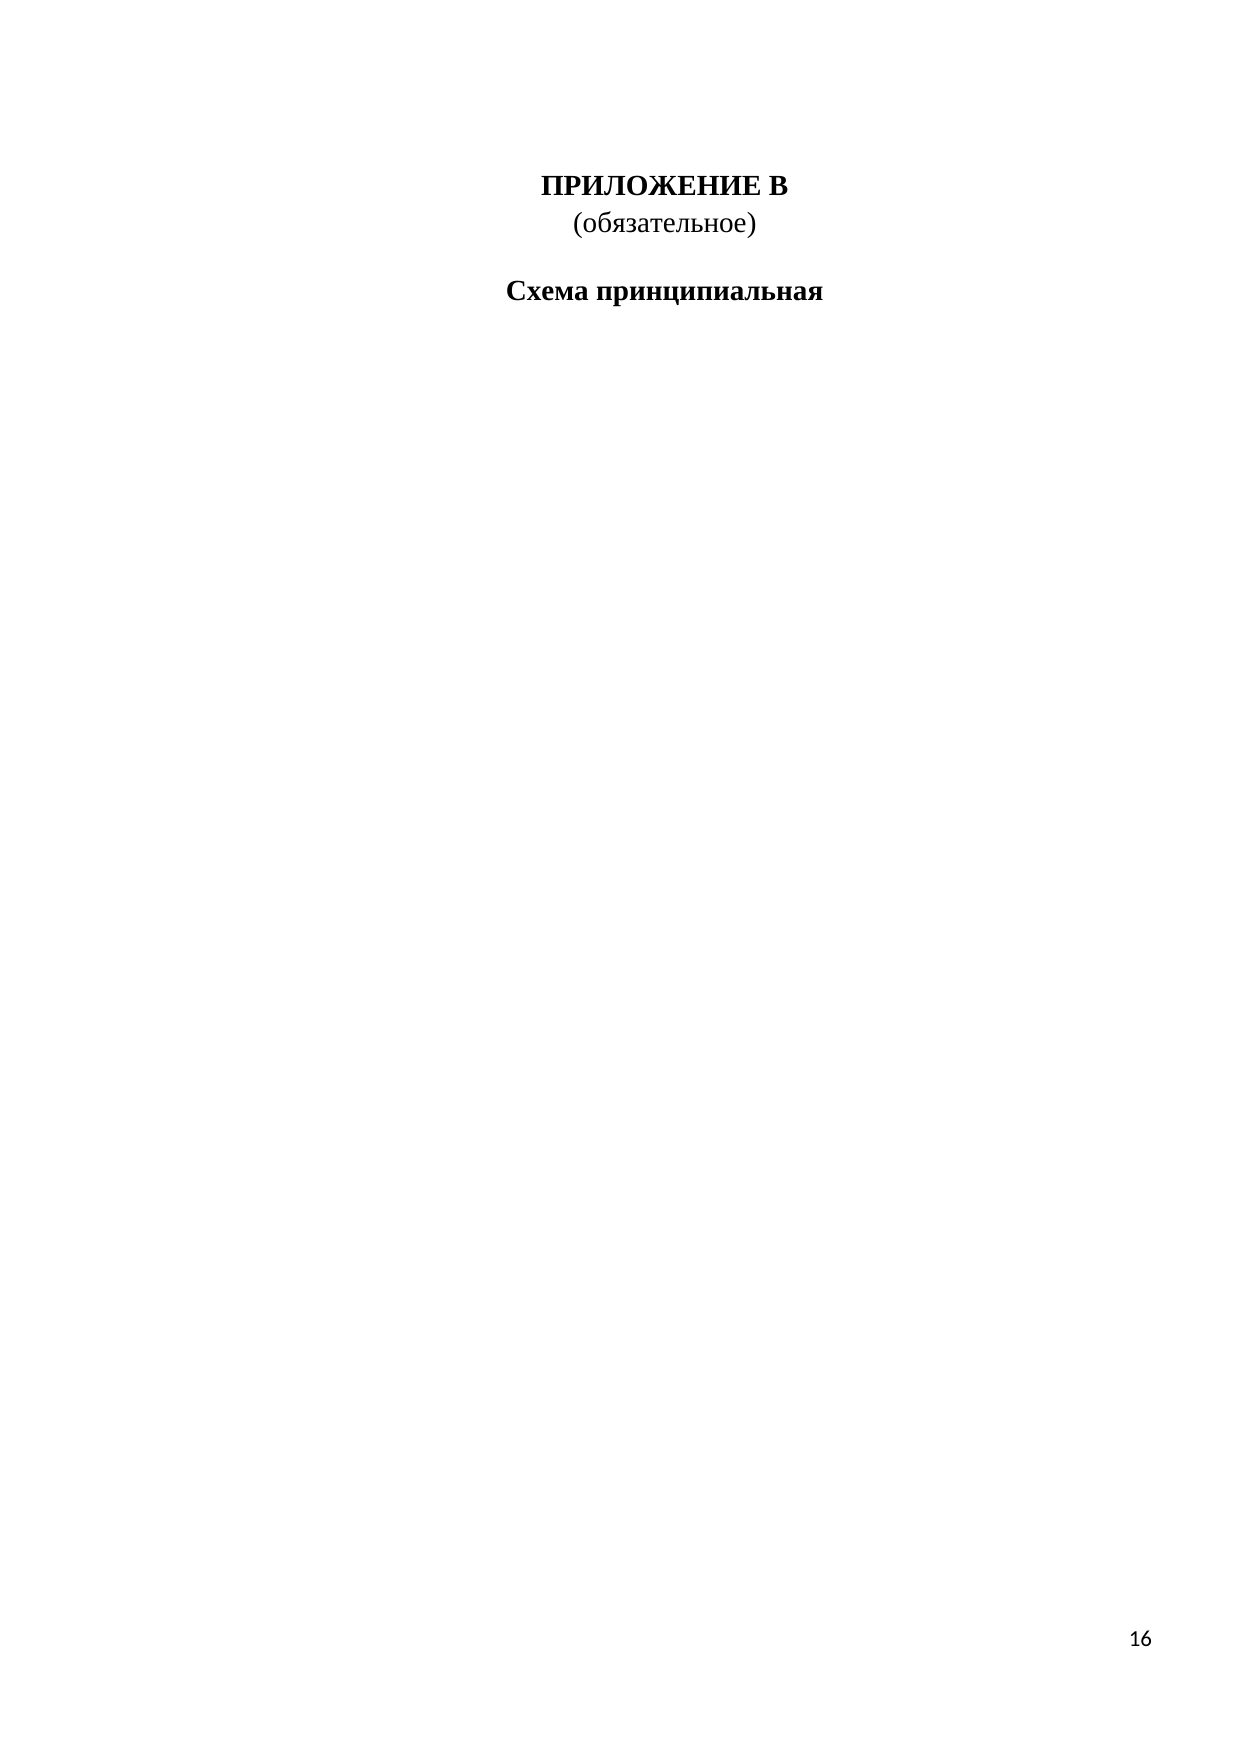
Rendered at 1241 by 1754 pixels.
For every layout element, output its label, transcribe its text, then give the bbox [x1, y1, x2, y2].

text (обязательное) [177, 207, 1152, 238]
subtitle ПРИЛОЖЕНИЕ В [177, 168, 1152, 202]
text Схема принципиальная [177, 273, 1152, 306]
